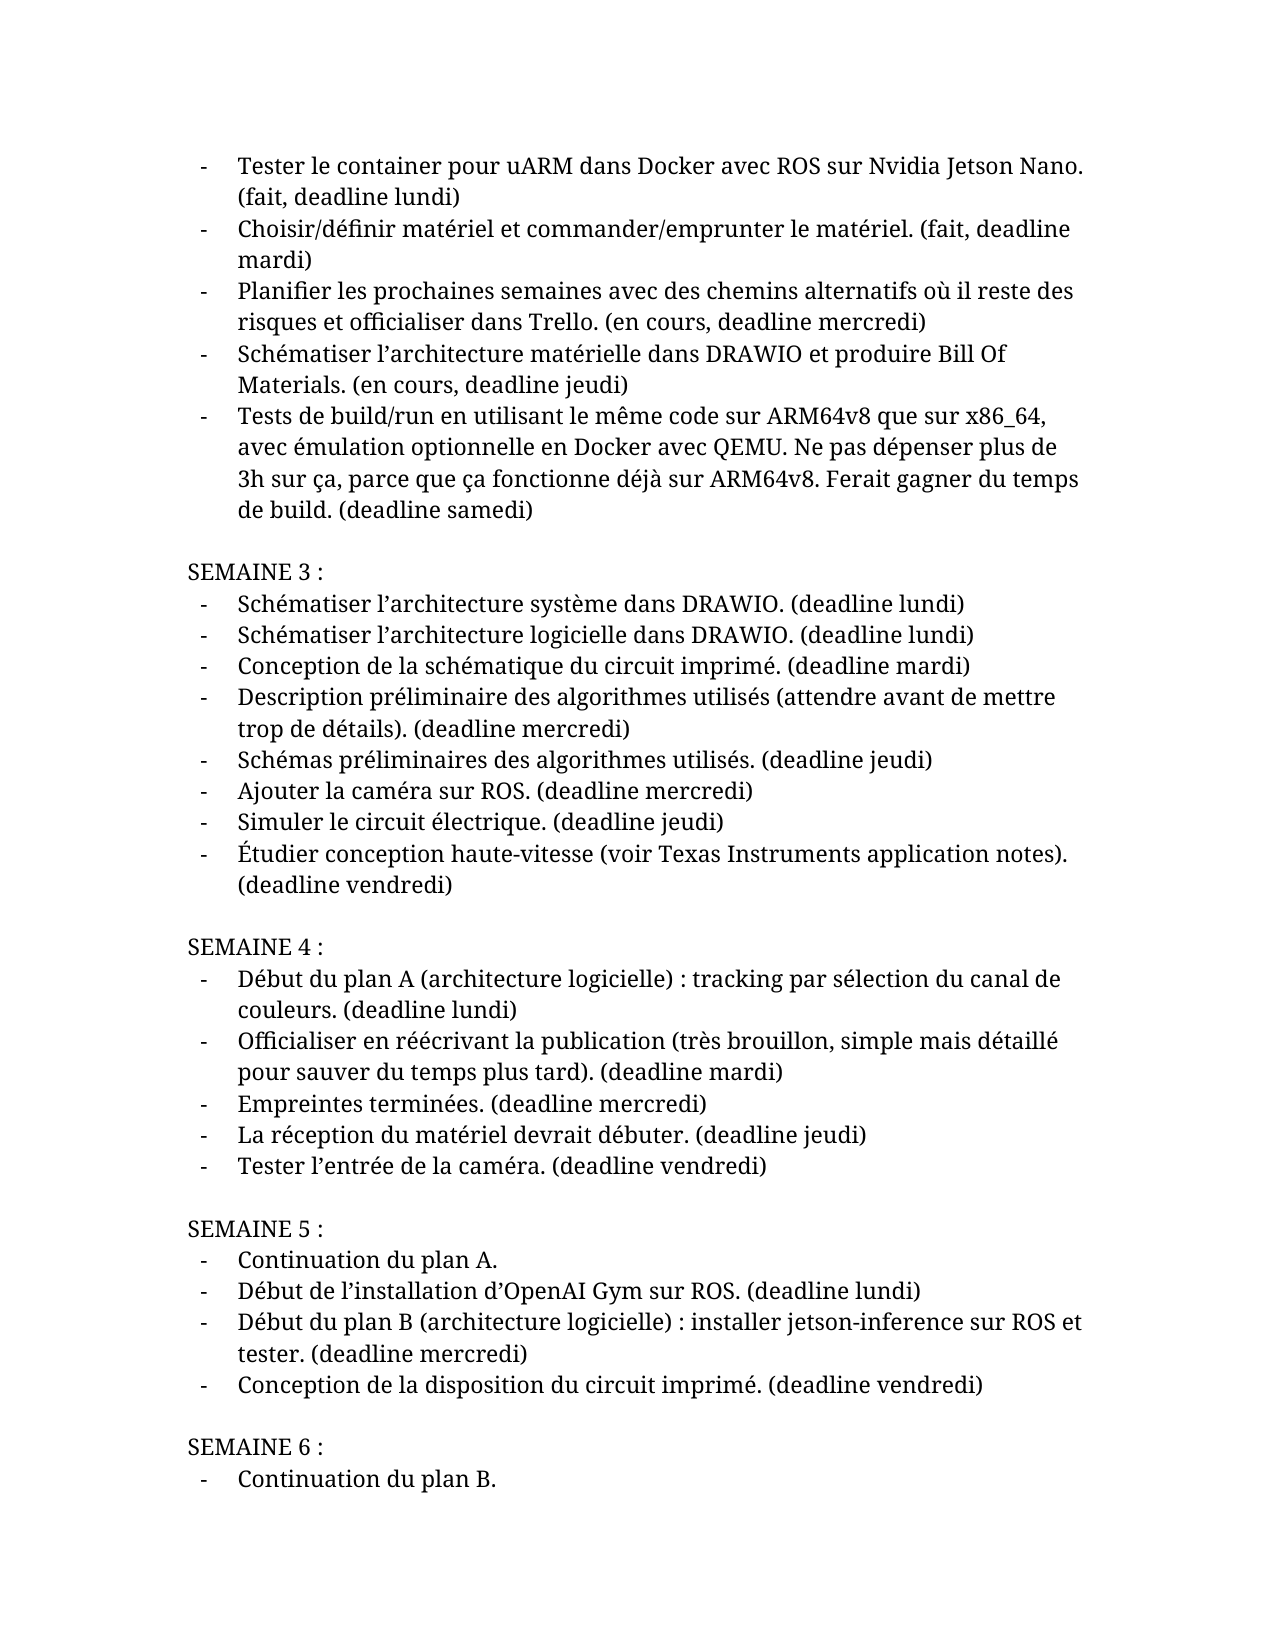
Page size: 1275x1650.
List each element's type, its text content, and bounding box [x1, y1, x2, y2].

list Planifier les prochaines semaines avec des chemins alternatifs où il reste des risques et officialiser dans Trello. (en cours, deadline mercredi) [200, 275, 1087, 337]
list Continuation du plan A. [200, 1244, 1087, 1275]
list La réception du matériel devrait débuter. (deadline jeudi) [200, 1119, 1087, 1150]
list Étudier conception haute-vitesse (voir Texas Instruments application notes). (deadline vendredi) [200, 837, 1087, 900]
list Conception de la schématique du circuit imprimé. (deadline mardi) [200, 650, 1087, 681]
list Début du plan A (architecture logicielle) : tracking par sélection du canal de couleurs. (deadline lundi) [200, 962, 1087, 1025]
list Empreintes terminées. (deadline mercredi) [200, 1087, 1087, 1119]
list Tester le container pour uARM dans Docker avec ROS sur Nvidia Jetson Nano. (fait, deadline lundi) [200, 150, 1087, 212]
text SEMAINE 6 : [187, 1431, 1087, 1462]
list Choisir/définir matériel et commander/emprunter le matériel. (fait, deadline mardi) [200, 212, 1087, 275]
list Début de l’installation d’OpenAI Gym sur ROS. (deadline lundi) [200, 1275, 1087, 1306]
list Description préliminaire des algorithmes utilisés (attendre avant de mettre trop de détails). (deadline mercredi) [200, 681, 1087, 744]
list Schémas préliminaires des algorithmes utilisés. (deadline jeudi) [200, 744, 1087, 775]
text SEMAINE 5 : [187, 1212, 1087, 1244]
list Schématiser l’architecture logicielle dans DRAWIO. (deadline lundi) [200, 619, 1087, 650]
text SEMAINE 4 : [187, 931, 1087, 962]
list Ajouter la caméra sur ROS. (deadline mercredi) [200, 775, 1087, 806]
list Officialiser en réécrivant la publication (très brouillon, simple mais détaillé pour sauver du temps plus tard). (deadline mardi) [200, 1025, 1087, 1087]
list Schématiser l’architecture matérielle dans DRAWIO et produire Bill Of Materials. (en cours, deadline jeudi) [200, 337, 1087, 400]
list Tests de build/run en utilisant le même code sur ARM64v8 que sur x86_64, avec émulation optionnelle en Docker avec QEMU. Ne pas dépenser plus de 3h sur ça, parce que ça fonctionne déjà sur ARM64v8. Ferait gagner du temps de build. (deadline samedi) [200, 400, 1087, 525]
list Schématiser l’architecture système dans DRAWIO. (deadline lundi) [200, 587, 1087, 619]
list Continuation du plan B. [200, 1462, 1087, 1494]
list Simuler le circuit électrique. (deadline jeudi) [200, 806, 1087, 837]
text SEMAINE 3 : [187, 556, 1087, 587]
list Conception de la disposition du circuit imprimé. (deadline vendredi) [200, 1369, 1087, 1400]
list Tester l’entrée de la caméra. (deadline vendredi) [200, 1150, 1087, 1181]
list Début du plan B (architecture logicielle) : installer jetson-inference sur ROS et tester. (deadline mercredi) [200, 1306, 1087, 1369]
